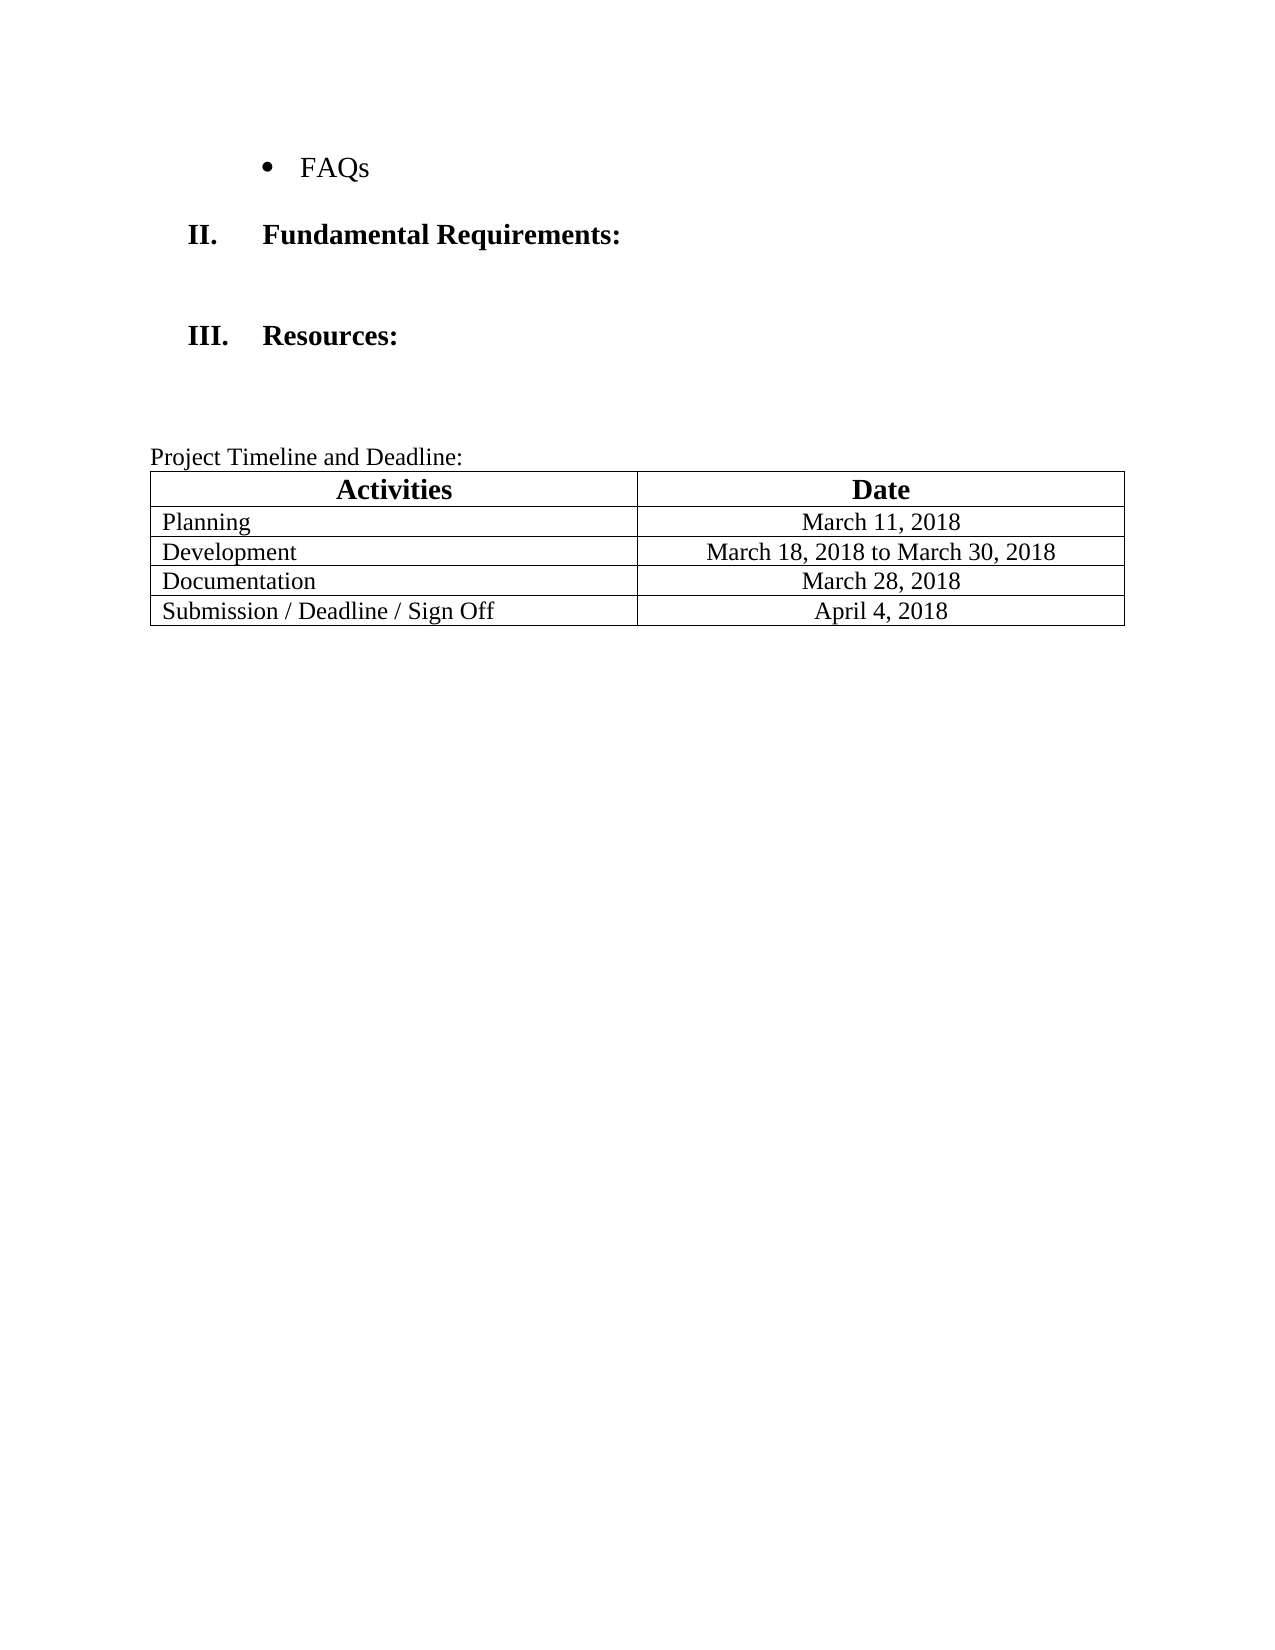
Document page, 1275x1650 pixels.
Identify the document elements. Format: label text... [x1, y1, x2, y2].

table_cell Submission / Deadline / Sign Off [151, 596, 637, 625]
table_header Date [638, 472, 1124, 506]
list FAQs [262, 150, 1125, 184]
table_cell April 4, 2018 [638, 596, 1124, 625]
table_cell Development [151, 537, 637, 565]
table_cell Documentation [151, 566, 637, 595]
table_header Activities [151, 472, 637, 506]
table_cell March 18, 2018 to March 30, 2018 [638, 537, 1124, 565]
list Resources: [187, 318, 1125, 351]
table_cell March 28, 2018 [638, 566, 1124, 595]
table_cell March 11, 2018 [638, 507, 1124, 536]
table_cell Planning [151, 507, 637, 536]
text Project Timeline and Deadline: [150, 442, 1125, 471]
list Fundamental Requirements: [187, 217, 1125, 251]
